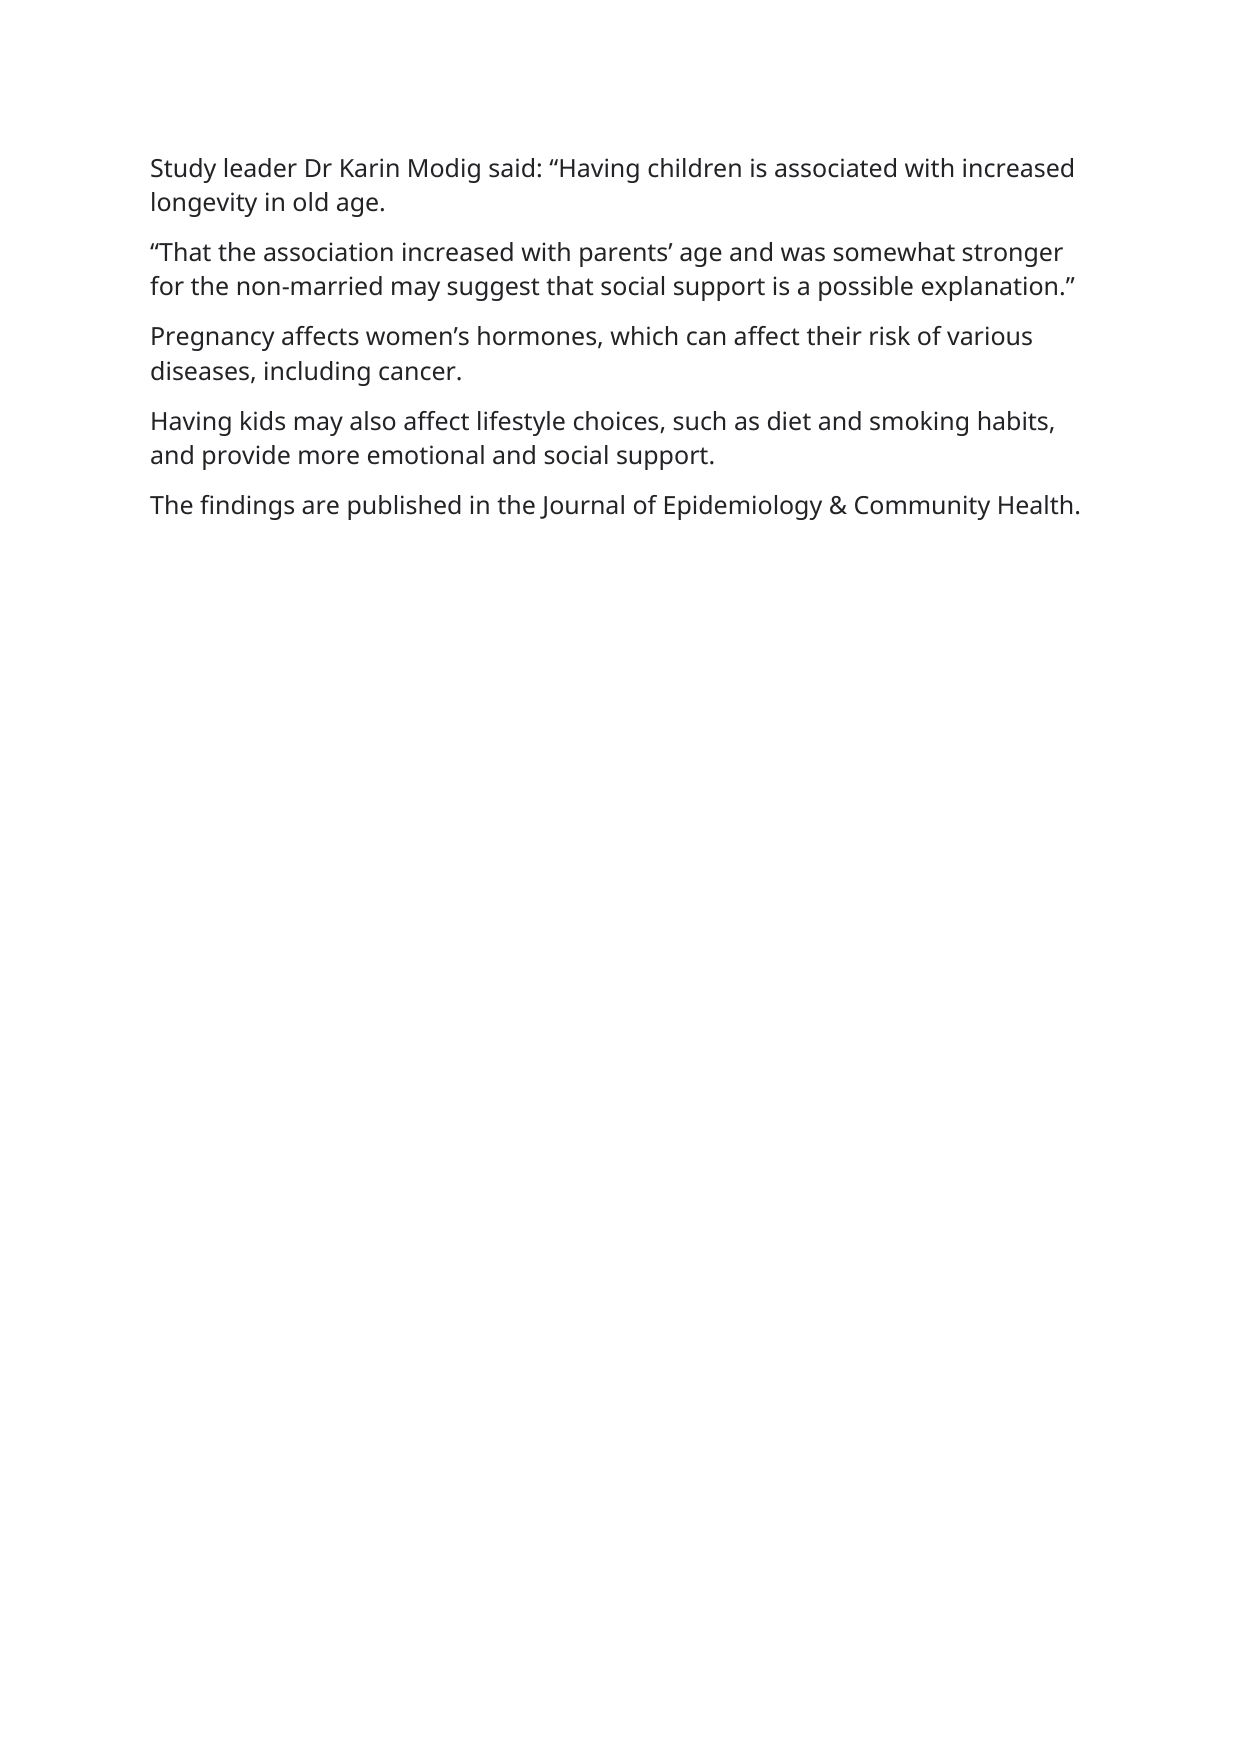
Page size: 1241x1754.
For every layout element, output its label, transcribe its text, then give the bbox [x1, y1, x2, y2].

text “That the association increased with parents’ age and was somewhat stronger for the non-married may suggest that social support is a possible explanation.” [150, 234, 1090, 303]
text Pregnancy affects women’s hormones, which can affect their risk of various diseases, including cancer. [150, 319, 1090, 387]
text The findings are published in the Journal of Epidemiology & Community Health. [150, 487, 1090, 522]
text Study leader Dr Karin Modig said: “Having children is associated with increased longevity in old age. [150, 150, 1090, 219]
text Having kids may also affect lifestyle choices, such as diet and smoking habits, and provide more emotional and social support. [150, 403, 1090, 472]
